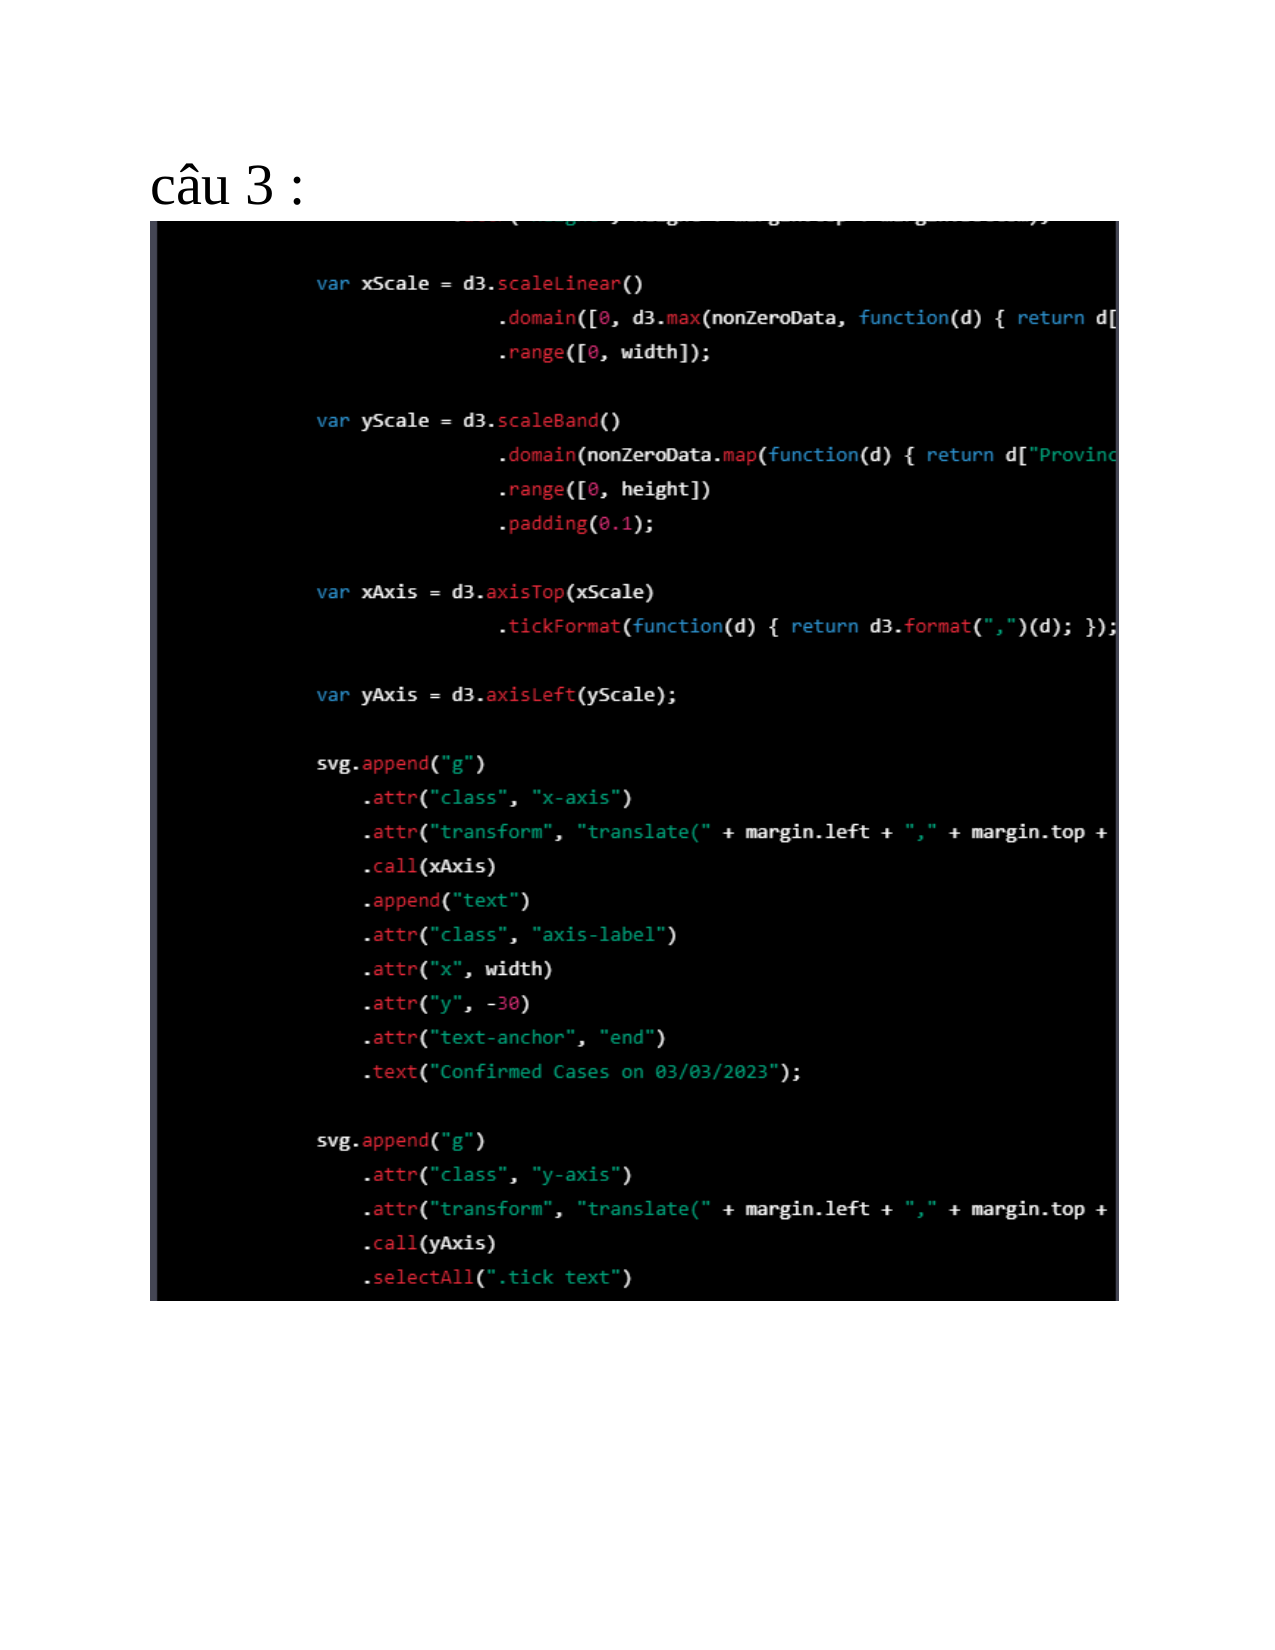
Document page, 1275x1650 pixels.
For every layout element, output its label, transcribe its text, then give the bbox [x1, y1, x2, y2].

picture [150, 221, 1119, 1301]
